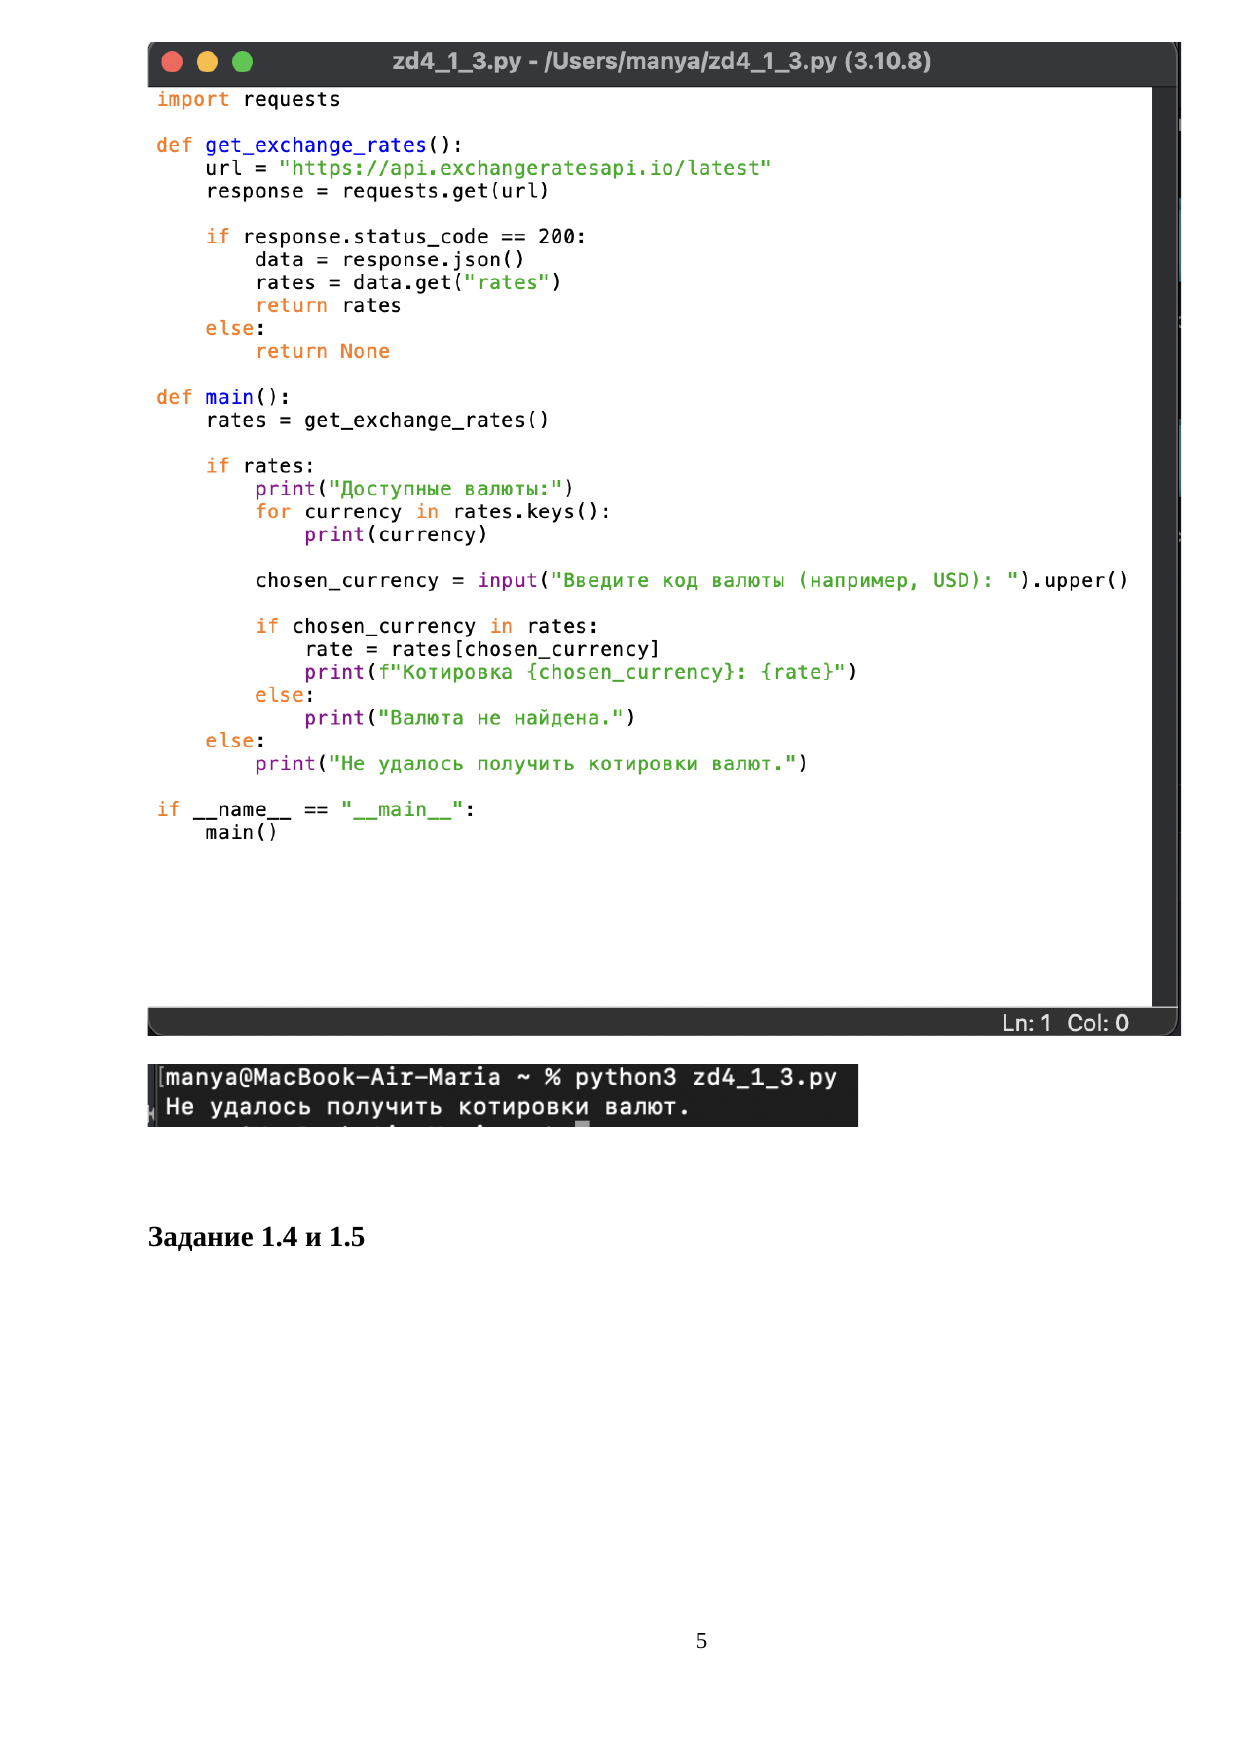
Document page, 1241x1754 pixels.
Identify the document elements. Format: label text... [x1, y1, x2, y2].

picture [147, 42, 1182, 1036]
text Задание 1.4 и 1.5 [148, 1219, 1181, 1252]
picture [147, 1064, 859, 1127]
